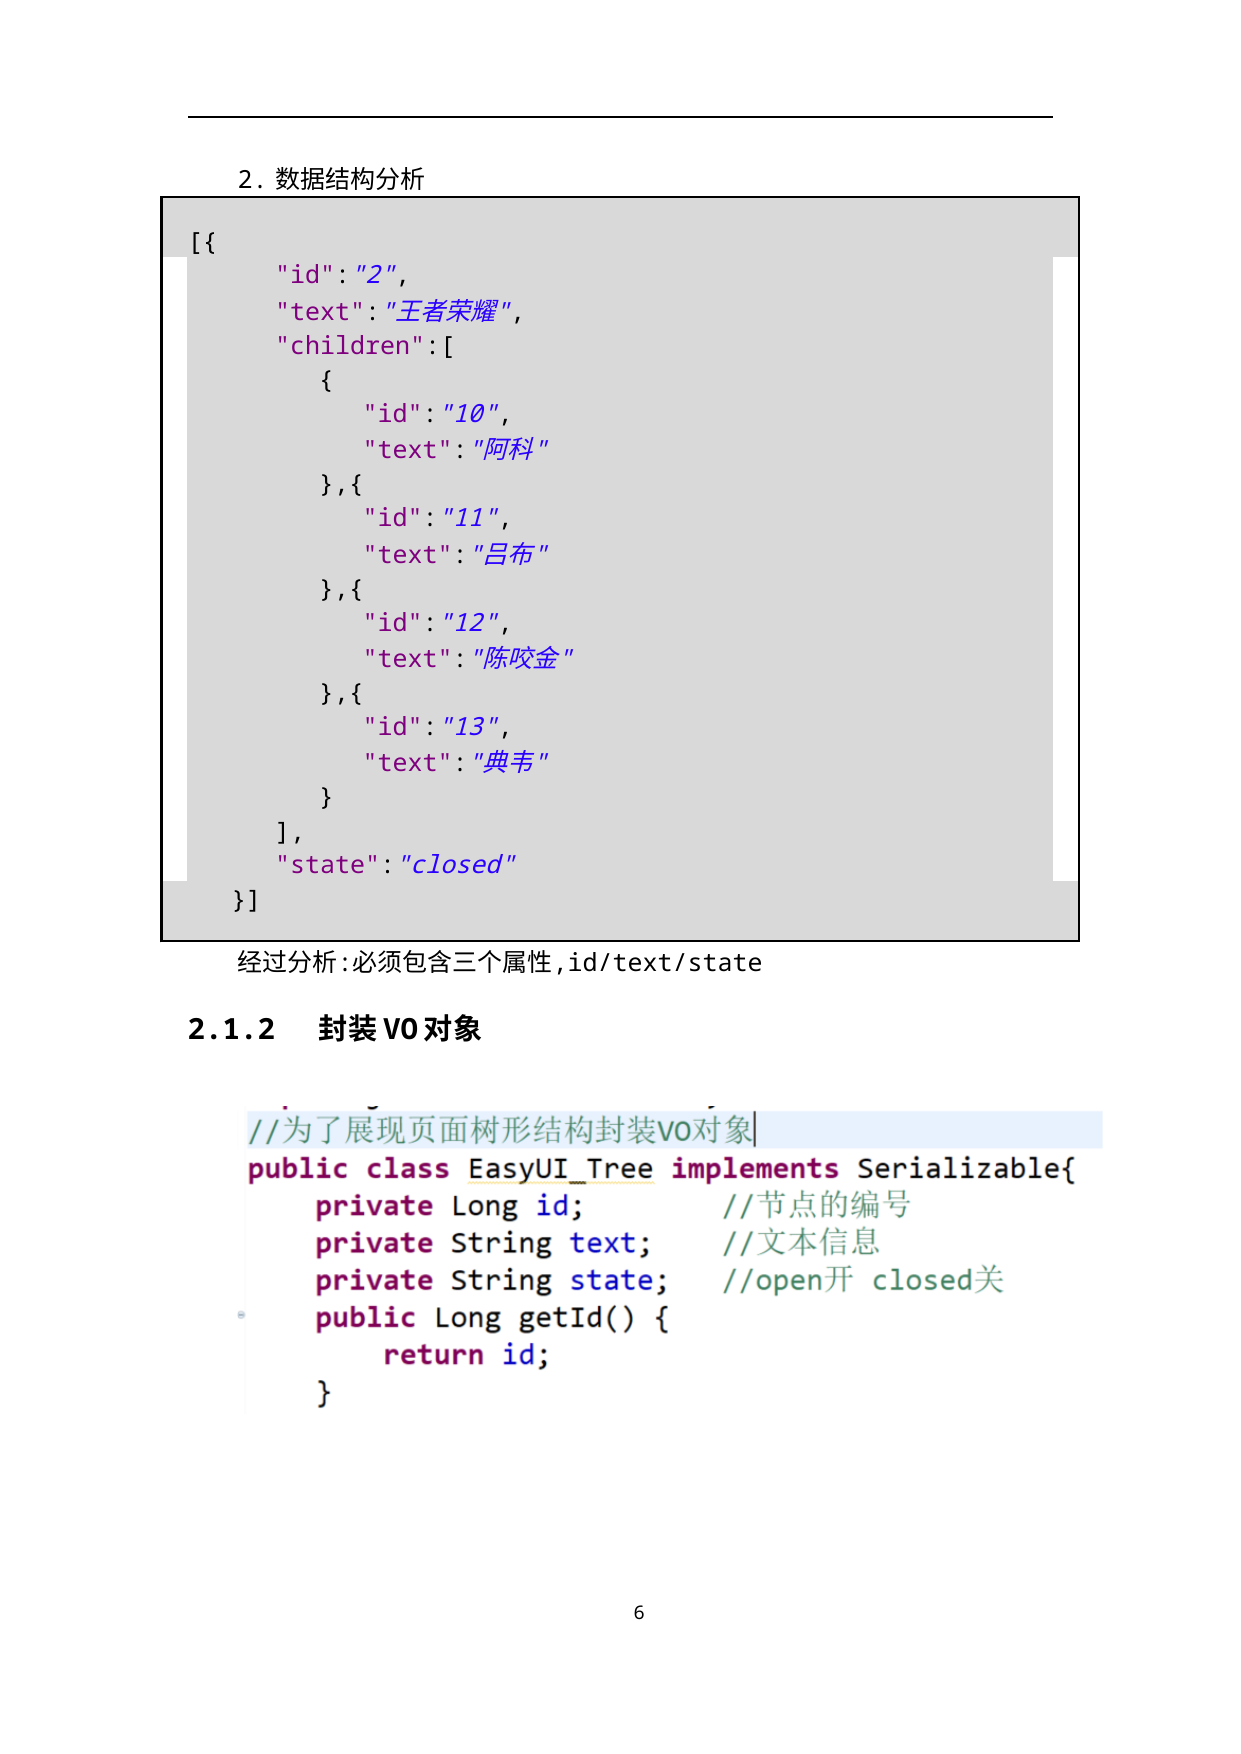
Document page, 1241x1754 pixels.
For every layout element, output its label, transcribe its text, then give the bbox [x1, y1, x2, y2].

picture [237, 1106, 1103, 1414]
text 经过分析:必须包含三个属性,id/text/state [187, 942, 1053, 979]
text }] [163, 854, 1078, 940]
text "text":"阿科" [187, 430, 1053, 466]
text "text":"吕布" [187, 534, 1053, 570]
text "text":"陈咬金" [187, 638, 1053, 675]
text } [187, 779, 1053, 813]
text },{ [187, 466, 1053, 500]
text },{ [187, 570, 1053, 604]
text ], [187, 813, 1053, 847]
text "id":"2", [187, 257, 1053, 291]
text "id":"11", [187, 500, 1053, 534]
text "id":"10", [187, 396, 1053, 430]
text [{ [163, 198, 1078, 257]
text "id":"12", [187, 604, 1053, 638]
text },{ [187, 675, 1053, 709]
text "text":"王者荣耀", [187, 291, 1053, 327]
subtitle 封装VO对象 [187, 1006, 1053, 1048]
text "id":"13", [187, 709, 1053, 743]
list 数据结构分析 [237, 160, 1053, 196]
text { [187, 362, 1053, 396]
text "children":[ [187, 327, 1053, 362]
text "text":"典韦" [187, 743, 1053, 779]
